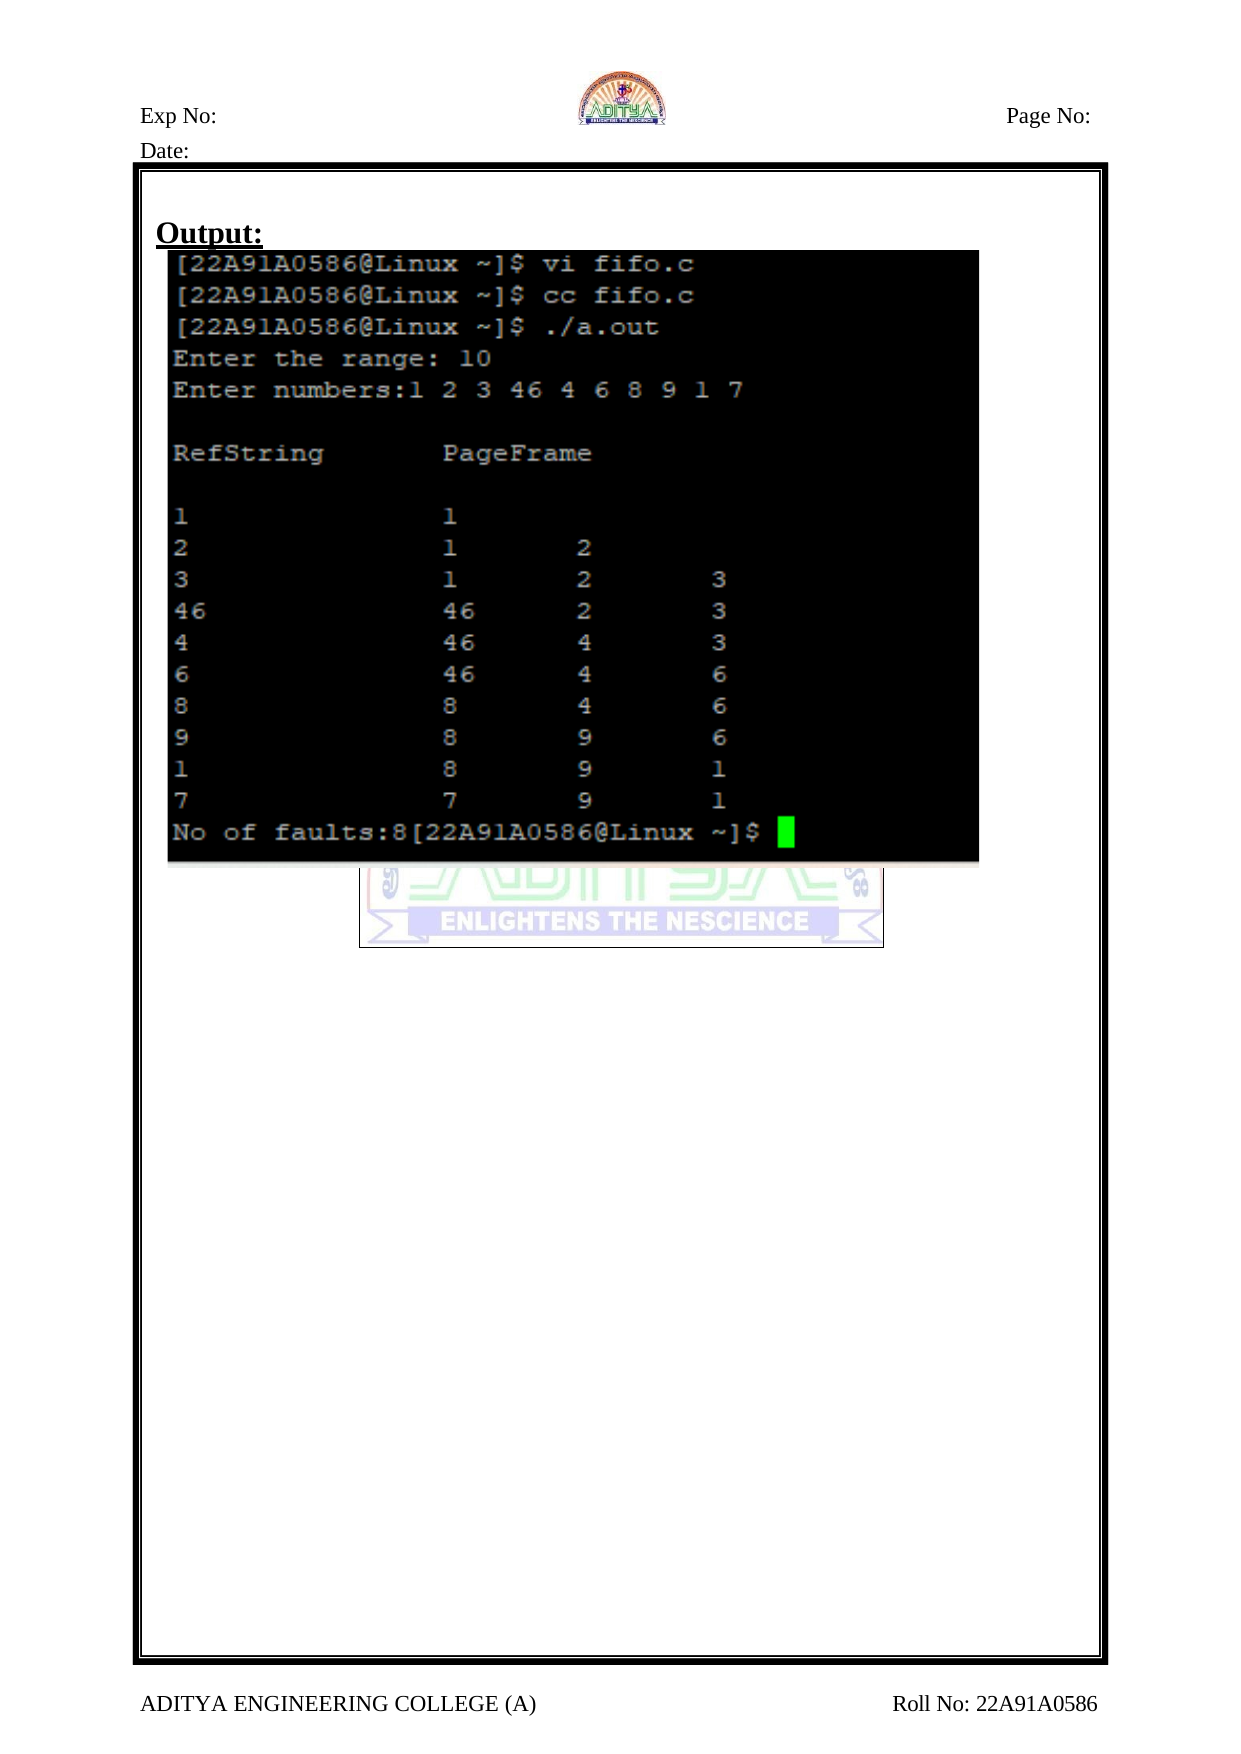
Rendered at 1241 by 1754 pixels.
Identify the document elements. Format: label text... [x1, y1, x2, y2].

picture [577, 71, 666, 125]
picture [167, 250, 980, 947]
text Output: [155, 214, 1105, 250]
